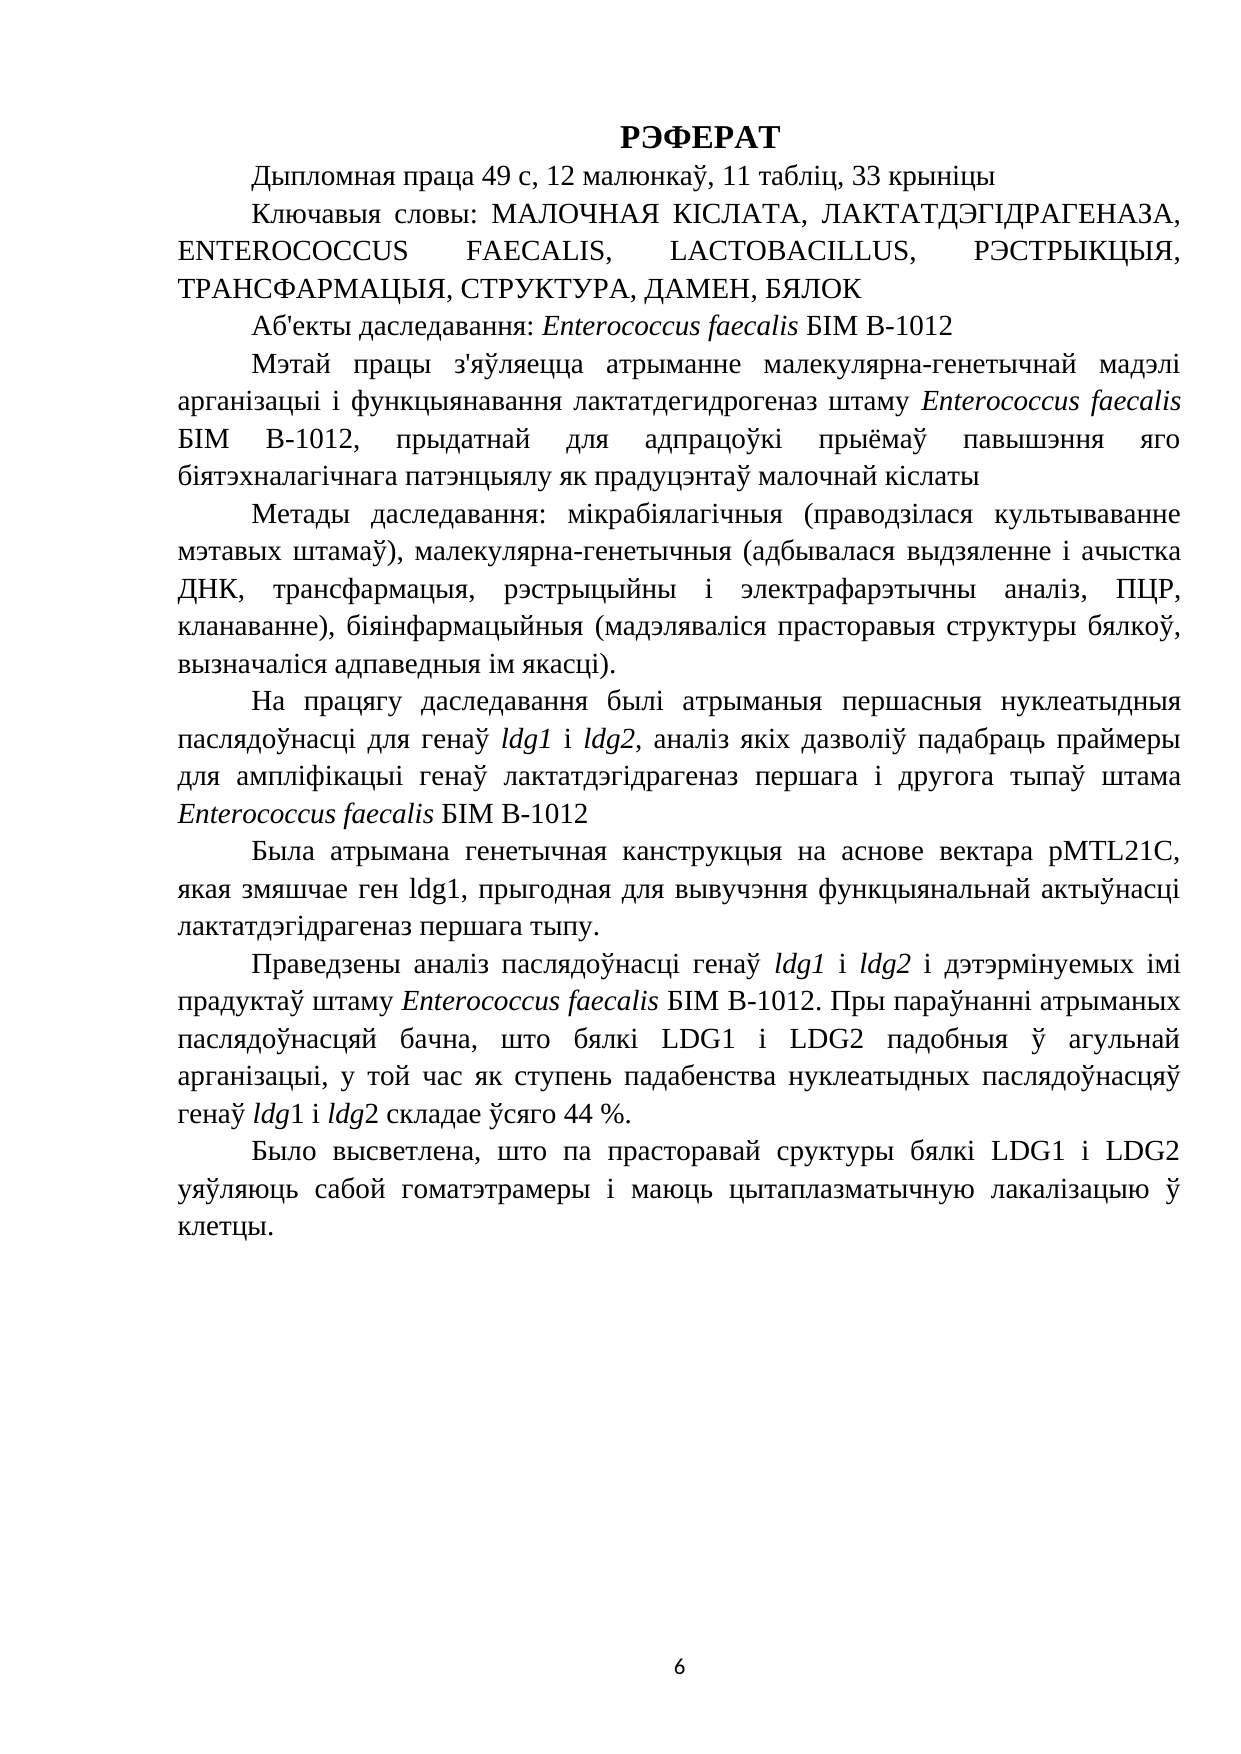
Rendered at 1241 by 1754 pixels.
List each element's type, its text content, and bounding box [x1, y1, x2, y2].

text Дыпломная праца 49 с, 12 малюнкаў, 11 табліц, 33 крыніцы [177, 156, 1181, 193]
text Было высветлена, што па прасторавай сруктуры бялкі LDG1 і LDG2 уяўляюць сабой гоматэтрамеры і маюць цытаплазматычную лакалізацыю ў клетцы. [177, 1131, 1181, 1243]
text Аб'екты даследавання: Enterococcus faecalis БІМ B-1012 [177, 306, 1181, 343]
text Метады даследавання: мікрабіялагічныя (праводзілася культываванне мэтавых штамаў), малекулярна-генетычныя (адбывалася выдзяленне і ачыстка ДНК, трансфармацыя, рэстрыцыйны і электрафарэтычны аналіз, ПЦР, кланаванне), біяінфармацыйныя (мадэляваліся прасторавыя структуры бялкоў, вызначаліся адпаведныя ім якасці). [177, 493, 1181, 681]
text Была атрымана генетычная канструкцыя на аснове вектара pMTL21C, якая змяшчае ген ldg1, прыгодная для вывучэння функцыянальнай актыўнасці лактатдэгідрагеназ першага тыпу. [177, 831, 1181, 943]
text Праведзены аналіз паслядоўнасці генаў ldg1 i ldg2 і дэтэрмiнуемых імі прадуктаў штаму Enterococcus faecalis БІМ B-1012. Пры параўнанні атрыманых паслядоўнасцяй бачна, што бялкі LDG1 і LDG2 падобныя ў агульнай арганізацыі, у той час як ступень падабенства нуклеатыдных паслядоўнасцяў генаў ldg1 і ldg2 складае ўсяго 44 %. [177, 943, 1181, 1131]
text РЭФЕРАТ [177, 118, 1181, 156]
text На працягу даследавання былі атрыманыя першасныя нуклеатыдныя паслядоўнасці для генаў ldg1 і ldg2, аналіз якіх дазволіў падабраць праймеры для ампліфікацыі генаў лактатдэгідрагеназ першага і другога тыпаў штама Enterococcus faecalis БІМ B-1012 [177, 681, 1181, 831]
text Мэтай працы з'яўляецца атрыманне малекулярна-генетычнай мадэлі арганізацыі і функцыянавання лактатдегидрогеназ штаму Enterococcus faecalis БІМ B-1012, прыдатнай для адпрацоўкі прыёмаў павышэння яго біятэхналагічнага патэнцыялу як прадуцэнтаў малочнай кіслаты [177, 343, 1181, 493]
text Ключавыя словы: МАЛОЧНАЯ КІСЛАТА, ЛАКТАТДЭГІДРАГЕНАЗА, ENTEROCOCCUS FAECALIS, LACTOBACILLUS, РЭСТРЫКЦЫЯ, ТРАНСФАРМАЦЫЯ, СТРУКТУРА, ДАМЕН, БЯЛОК [177, 193, 1181, 306]
